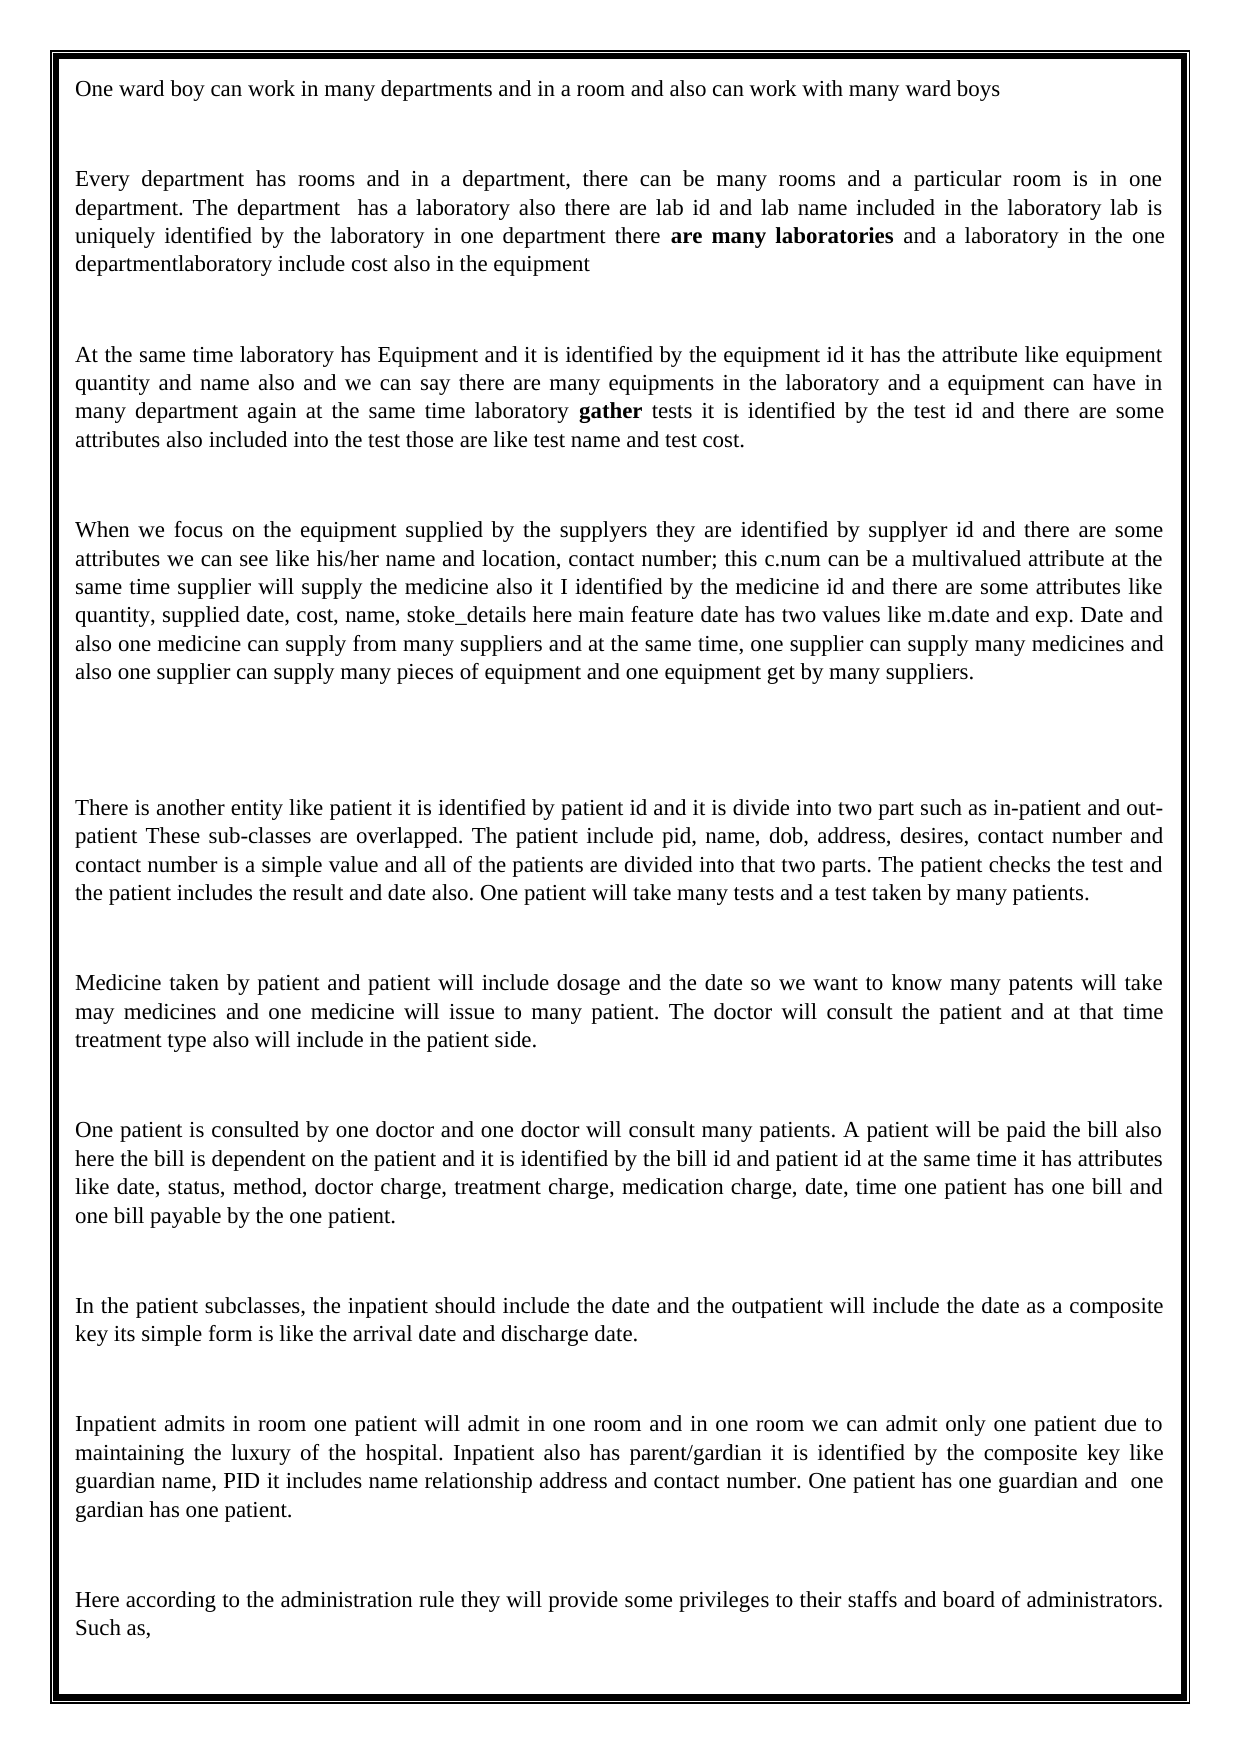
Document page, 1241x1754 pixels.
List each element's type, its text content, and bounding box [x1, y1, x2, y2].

text At the same time laboratory has Equipment and it is identified by the equipment id it has the attribute like equipment quantity and name also and we can say there are many equipments in the laboratory and a equipment can have in many department again at the same time laboratory gather tests it is identified by the test id and there are some attributes also included into the test those are like test name and test cost. [75, 341, 1165, 452]
text In the patient subclasses, the inpatient should include the date and the outpatient will include the date as a composite key its simple form is like the arrival date and discharge date. [75, 1292, 1165, 1347]
text One patient is consulted by one doctor and one doctor will consult many patients. A patient will be paid the bill also here the bill is dependent on the patient and it is identified by the bill id and patient id at the same time it has attributes like date, status, method, doctor charge, treatment charge, medication charge, date, time one patient has one bill and one bill payable by the one patient. [75, 1116, 1165, 1228]
text There is another entity like patient it is identified by patient id and it is divide into two part such as in-patient and out-patient These sub-classes are overlapped. The patient include pid, name, dob, address, desires, contact number and contact number is a simple value and all of the patients are divided into that two parts. The patient checks the test and the patient includes the result and date also. One patient will take many tests and a test taken by many patients. [75, 794, 1165, 905]
text One ward boy can work in many departments and in a room and also can work with many ward boys [75, 75, 1165, 101]
text Medicine taken by patient and patient will include dosage and the date so we want to know many patents will take may medicines and one medicine will issue to many patient. The doctor will consult the patient and at that time treatment type also will include in the patient side. [75, 969, 1165, 1052]
text Here according to the administration rule they will provide some privileges to their staffs and board of administrators. Such as, [75, 1586, 1165, 1641]
text Inpatient admits in room one patient will admit in one room and in one room we can admit only one patient due to maintaining the luxury of the hospital. Inpatient also has parent/gardian it is identified by the composite key like guardian name, PID it includes name relationship address and contact number. One patient has one guardian and one gardian has one patient. [75, 1411, 1165, 1522]
text When we focus on the equipment supplied by the supplyers they are identified by supplyer id and there are some attributes we can see like his/her name and location, contact number; this c.num can be a multivalued attribute at the same time supplier will supply the medicine also it I identified by the medicine id and there are some attributes like quantity, supplied date, cost, name, stoke_details here main feature date has two values like m.date and exp. Date and also one medicine can supply from many suppliers and at the same time, one supplier can supply many medicines and also one supplier can supply many pieces of equipment and one equipment get by many suppliers. [75, 516, 1165, 685]
text Every department has rooms and in a department, there can be many rooms and a particular room is in one department. The department has a laboratory also there are lab id and lab name included in the laboratory lab is uniquely identified by the laboratory in one department there are many laboratories and a laboratory in the one departmentlaboratory include cost also in the equipment [75, 165, 1165, 277]
